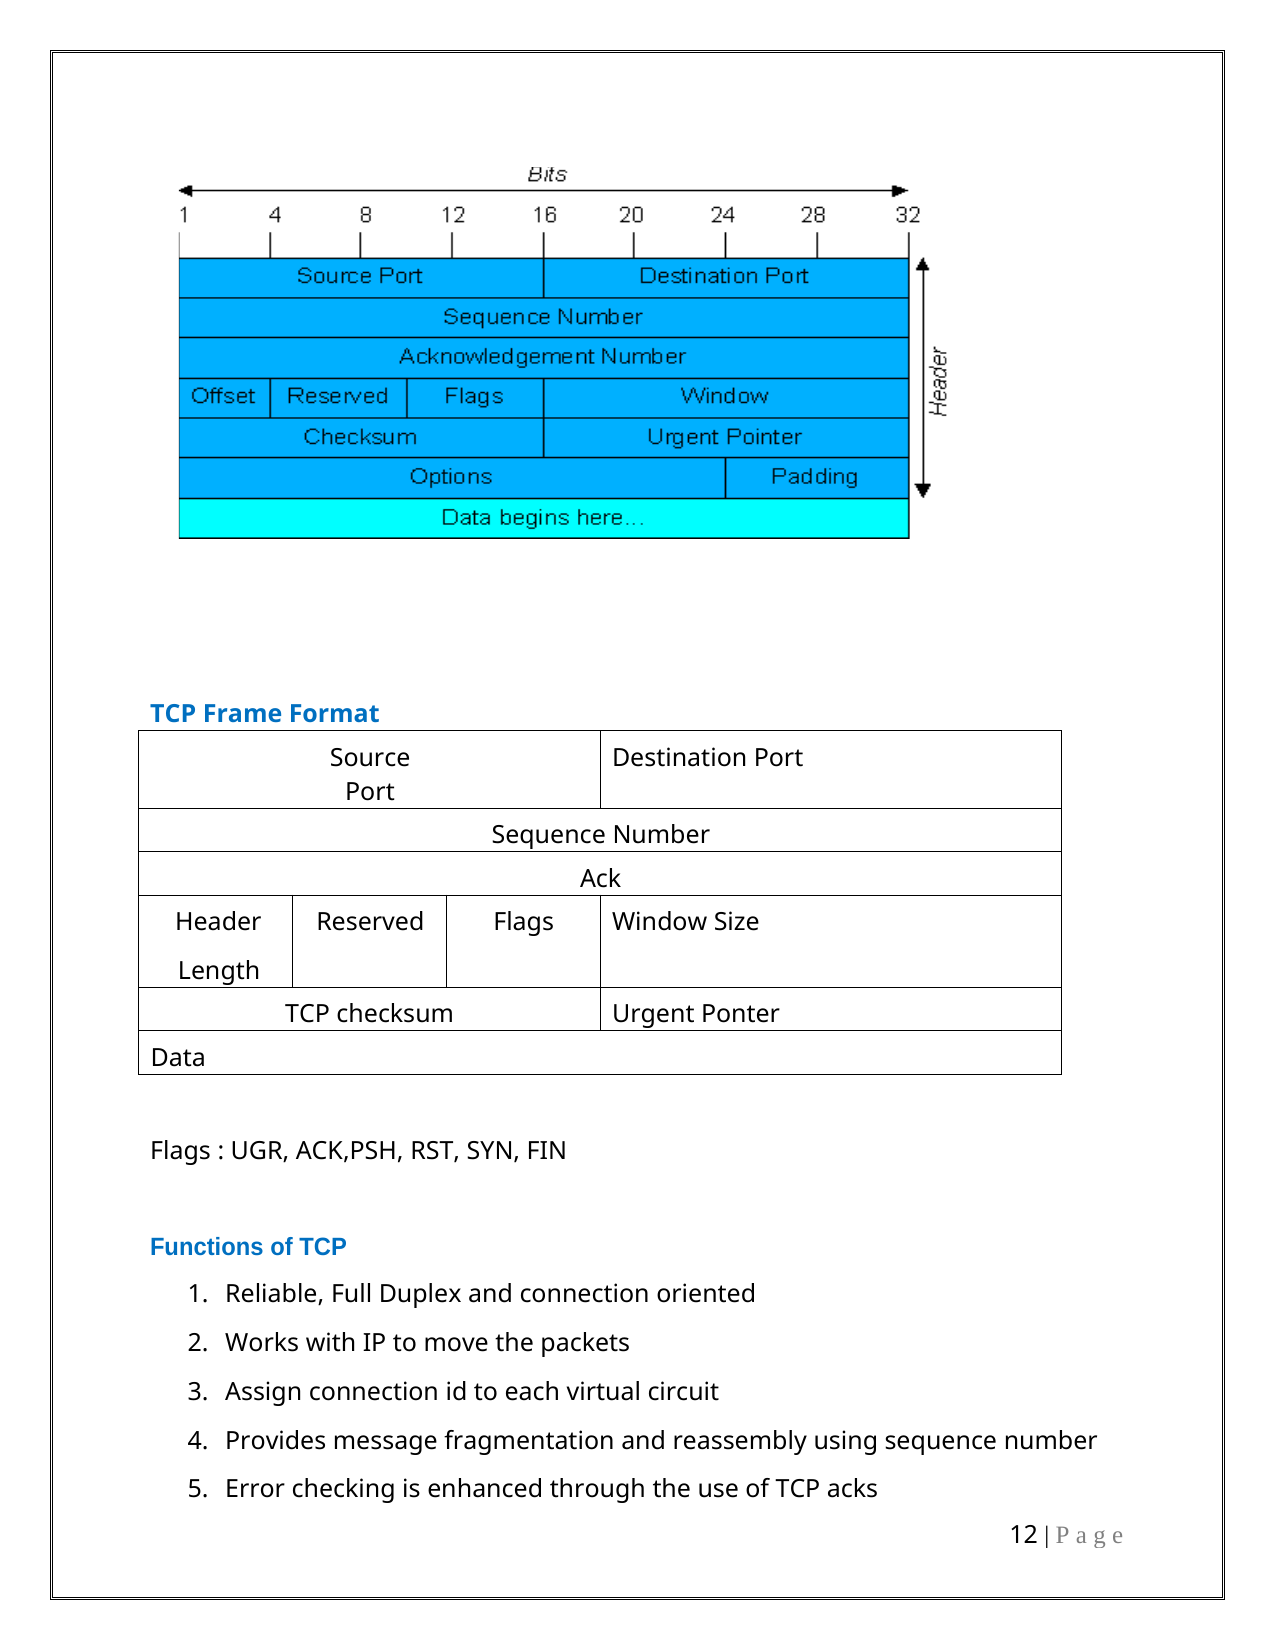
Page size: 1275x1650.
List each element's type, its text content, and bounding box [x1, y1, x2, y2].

list Assign connection id to each virtual circuit [187, 1373, 1196, 1408]
table_cell Sequence Number [139, 809, 1061, 851]
picture [178, 167, 947, 539]
table_cell Ack [139, 852, 1061, 894]
list Works with IP to move the packets [187, 1325, 1196, 1359]
text Flags : UGR, ACK,PSH, RST, SYN, FIN [150, 1133, 1196, 1167]
table_cell Flags [447, 896, 600, 987]
table_cell Data [139, 1031, 1061, 1074]
table_cell Header Length [139, 896, 292, 987]
table_header Source Port [139, 731, 600, 807]
subtitle Functions of TCP [150, 1232, 1196, 1261]
table_cell Reserved [293, 896, 446, 987]
list Provides message fragmentation and reassembly using sequence number [187, 1422, 1196, 1456]
table_cell Window Size [601, 896, 1061, 987]
table_cell TCP checksum [139, 988, 600, 1030]
list Error checking is enhanced through the use of TCP acks [187, 1471, 1196, 1505]
table_header Destination Port [601, 731, 1061, 807]
table_cell Urgent Ponter [601, 988, 1061, 1030]
subtitle TCP Frame Format [150, 696, 1196, 730]
list Reliable, Full Duplex and connection oriented [187, 1276, 1196, 1310]
